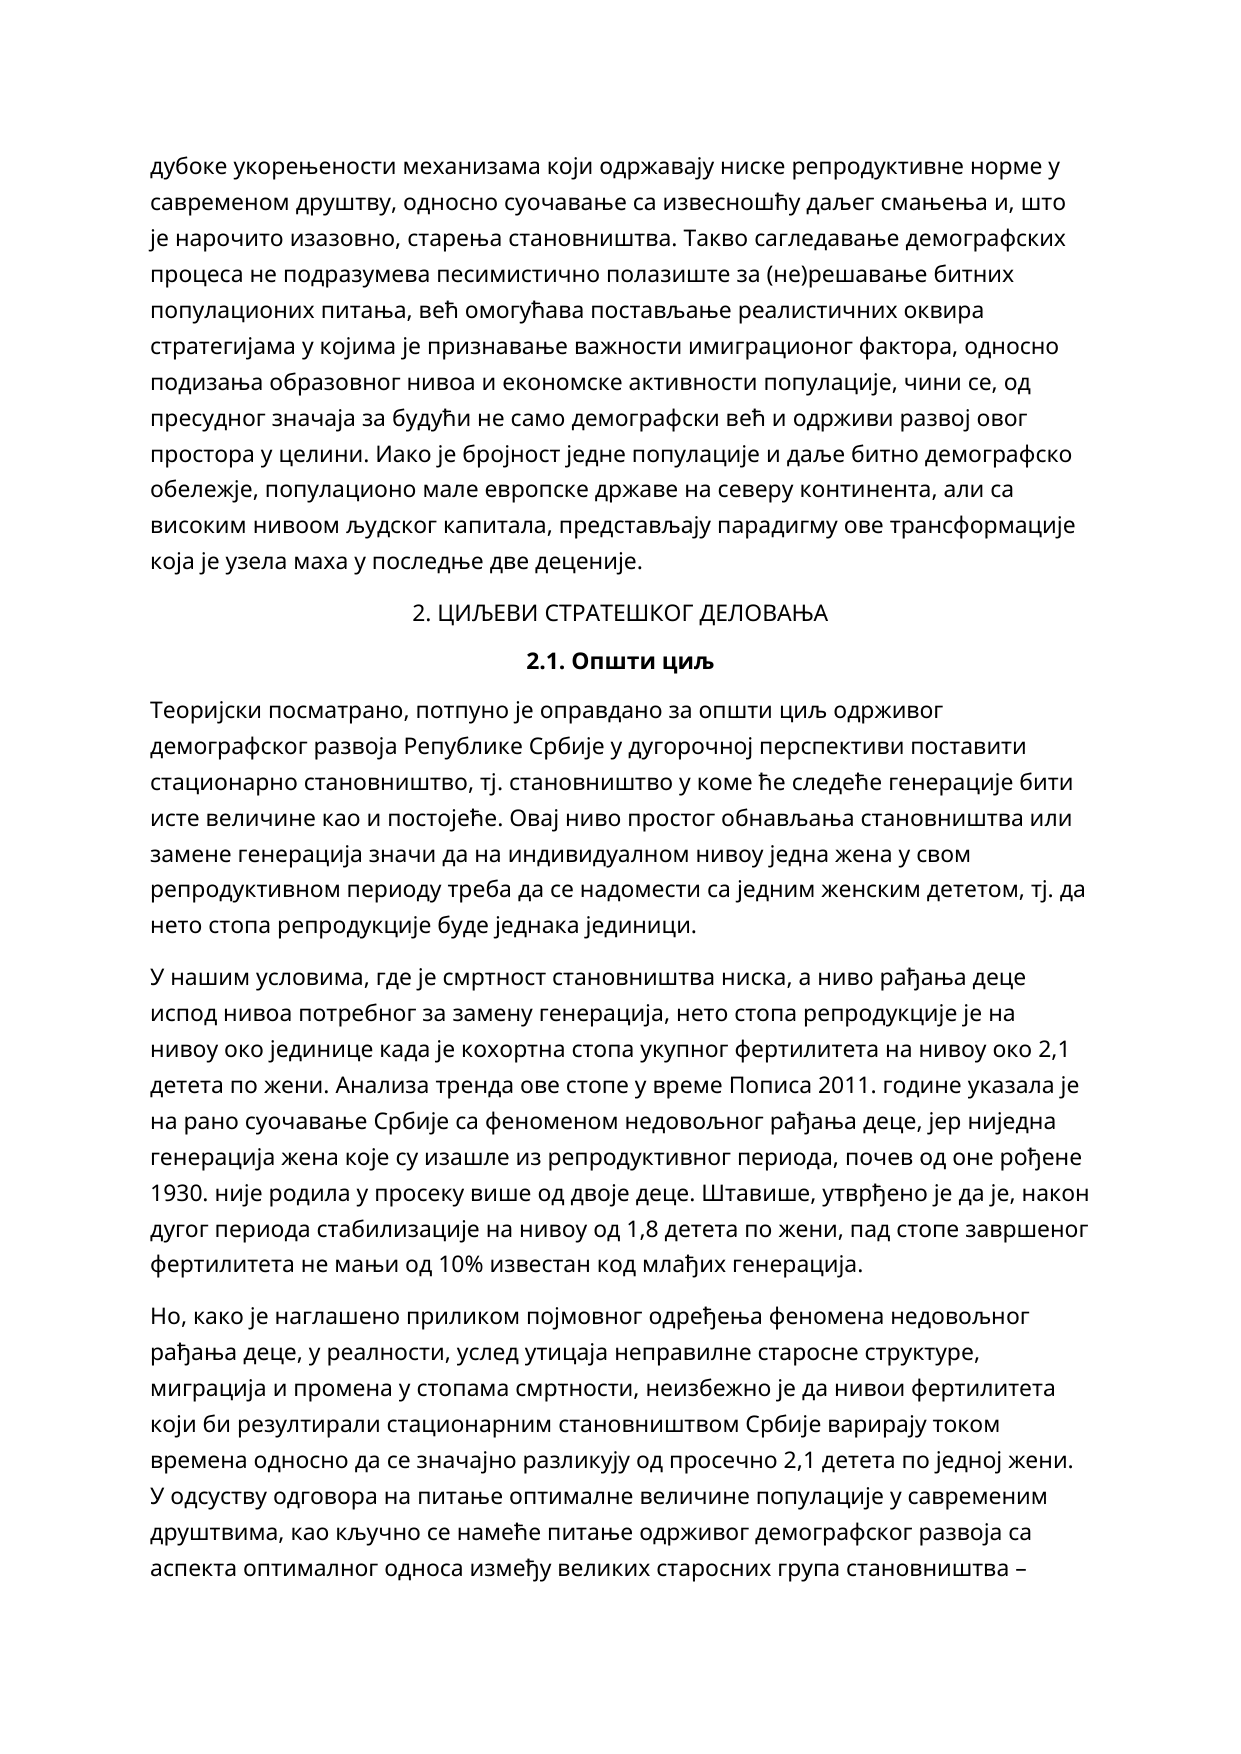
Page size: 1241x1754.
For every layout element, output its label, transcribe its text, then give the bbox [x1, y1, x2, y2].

text Теоријски посматрано, потпуно је оправдано за општи циљ одрживог демографског развоја Републике Србије у дугорочној перспективи поставити стационарно становништво, тј. становништво у коме ће следеће генерације бити исте величине као и постојеће. Овај ниво простог обнављања становништва или замене генерација значи да на индивидуалном нивоу једна жена у свом репродуктивном периоду треба да се надомести са једним женским дететом, тј. да нето стопа репродукције буде једнака јединици. [150, 694, 1090, 941]
text 2. ЦИЉЕВИ СТРАТЕШКОГ ДЕЛОВАЊА [150, 597, 1090, 628]
text У нашим условима, где је смртност становништва ниска, а ниво рађања деце испод нивоа потребног за замену генерација, нето стопа репродукције је на нивоу око јединице када је кохортна стопа укупног фертилитета на нивоу око 2,1 детета по жени. Анализа тренда ове стопе у време Пописа 2011. године указала је на рано суочавање Србије са феноменом недовољног рађања деце, јер ниједна генерација жена које су изашле из репродуктивног периода, почев од оне рођене 1930. није родила у просеку више од двоје деце. Штавише, утврђено је да је, након дугог периода стабилизације на нивоу од 1,8 детета по жени, пад стопе завршеног фертилитета не мањи од 10% известан код млађих генерација. [150, 961, 1090, 1280]
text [150, 1300, 1090, 1583]
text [150, 150, 1090, 577]
text 2.1. Општи циљ [150, 645, 1090, 677]
